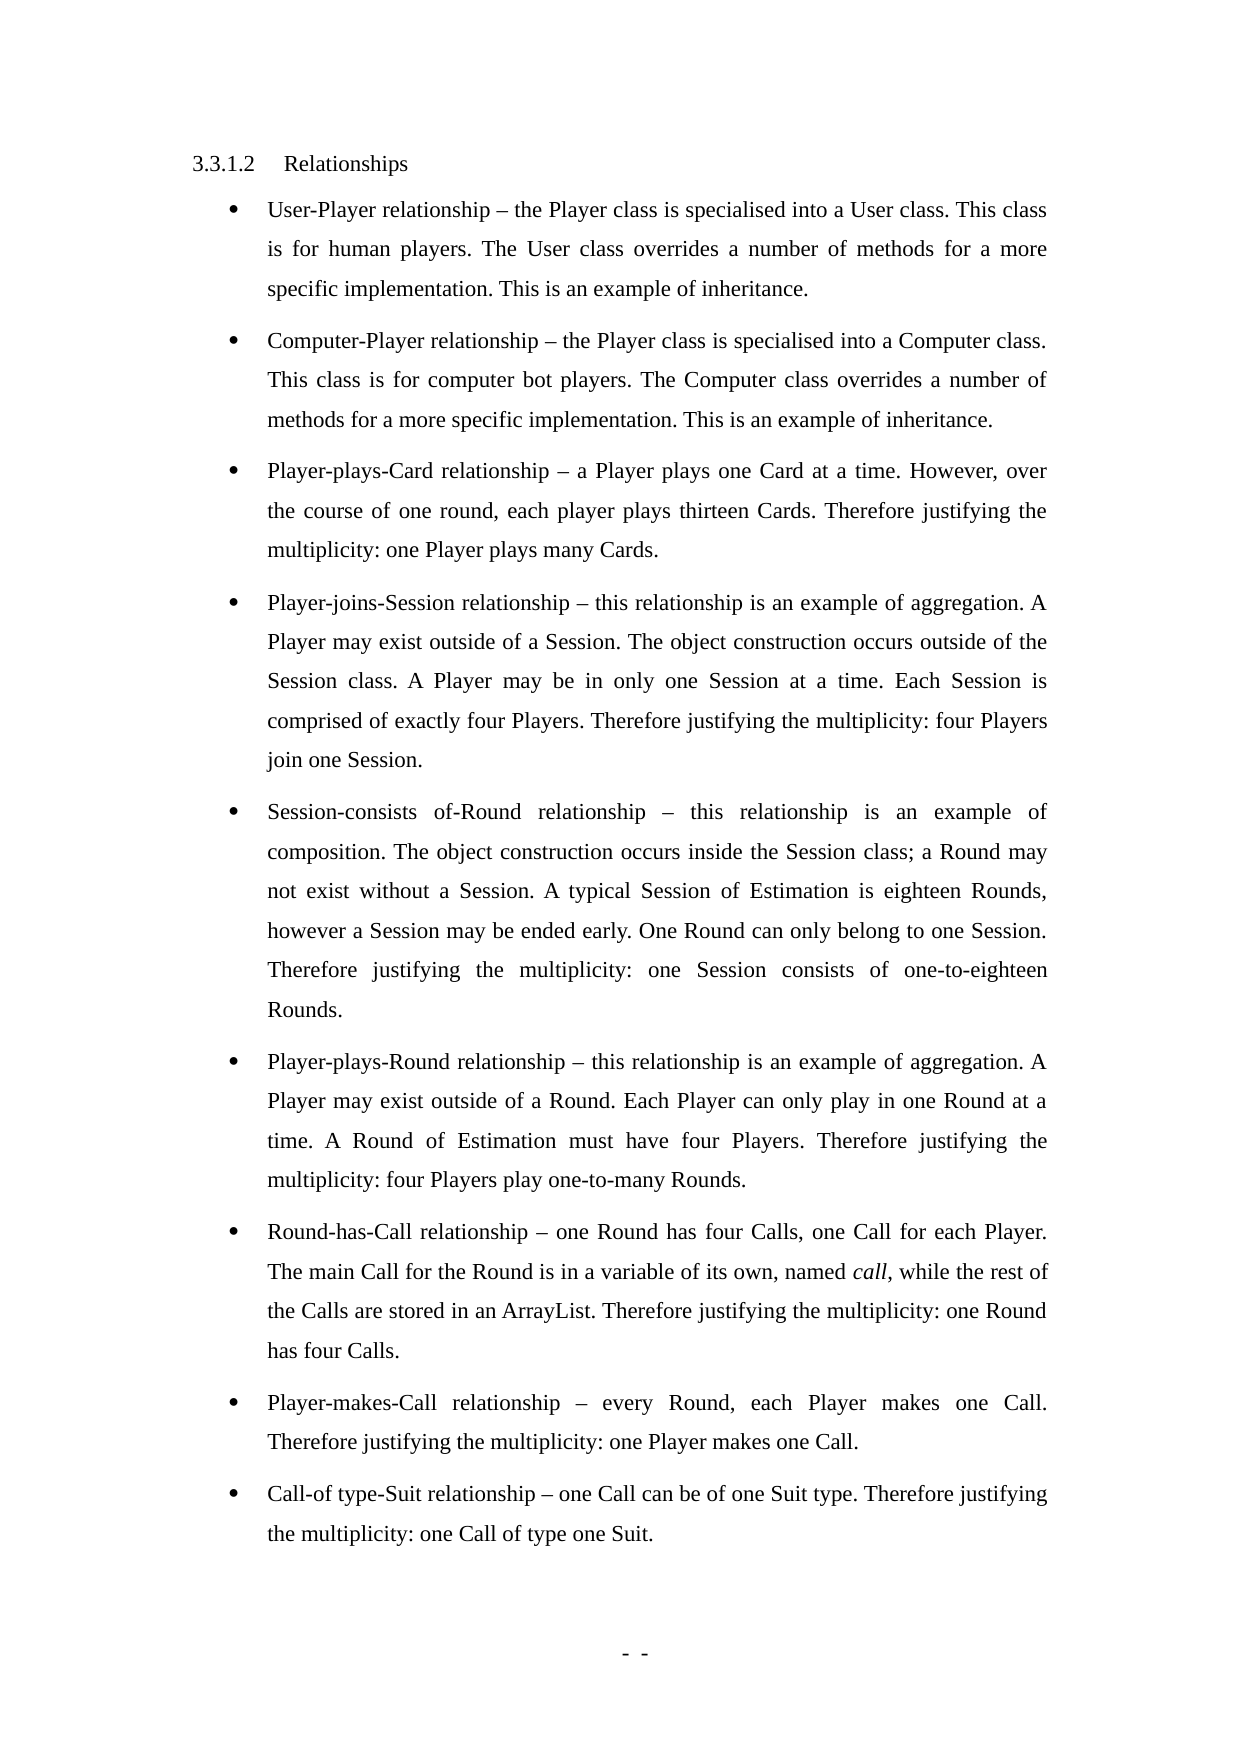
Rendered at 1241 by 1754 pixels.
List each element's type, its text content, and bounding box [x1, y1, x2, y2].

list Round-has-Call relationship – one Round has four Calls, one Call for each Player. The main Call for the Round is in a variable of its own, named call, while the rest of the Calls are stored in an ArrayList. Therefore justifying the multiplicity: one Round has four Calls. [229, 1218, 1048, 1363]
list Player-plays-Round relationship – this relationship is an example of aggregation. A Player may exist outside of a Round. Each Player can only play in one Round at a time. A Round of Estimation must have four Players. Therefore justifying the multiplicity: four Players play one-to-many Rounds. [229, 1048, 1048, 1193]
subtitle Relationships [192, 150, 1048, 176]
list Player-plays-Card relationship – a Player plays one Card at a time. However, over the course of one round, each player plays thirteen Cards. Therefore justifying the multiplicity: one Player plays many Cards. [229, 458, 1048, 563]
list Player-joins-Session relationship – this relationship is an example of aggregation. A Player may exist outside of a Session. The object construction occurs outside of the Session class. A Player may be in only one Session at a time. Each Session is comprised of exactly four Players. Therefore justifying the multiplicity: four Players join one Session. [229, 588, 1048, 773]
list Computer-Player relationship – the Player class is specialised into a Computer class. This class is for computer bot players. The Computer class overrides a number of methods for a more specific implementation. This is an example of inheritance. [229, 327, 1048, 432]
list User-Player relationship – the Player class is specialised into a User class. This class is for human players. The User class overrides a number of methods for a more specific implementation. This is an example of inheritance. [229, 196, 1048, 301]
list Call-of type-Suit relationship – one Call can be of one Suit type. Therefore justifying the multiplicity: one Call of type one Suit. [229, 1480, 1048, 1546]
list Player-makes-Call relationship – every Round, each Player makes one Call. Therefore justifying the multiplicity: one Player makes one Call. [229, 1389, 1048, 1454]
list Session-consists of-Round relationship – this relationship is an example of composition. The object construction occurs inside the Session class; a Round may not exist without a Session. A typical Session of Estimation is eighteen Rounds, however a Session may be ended early. One Round can only belong to one Session. Therefore justifying the multiplicity: one Session consists of one-to-eighteen Rounds. [229, 798, 1048, 1022]
